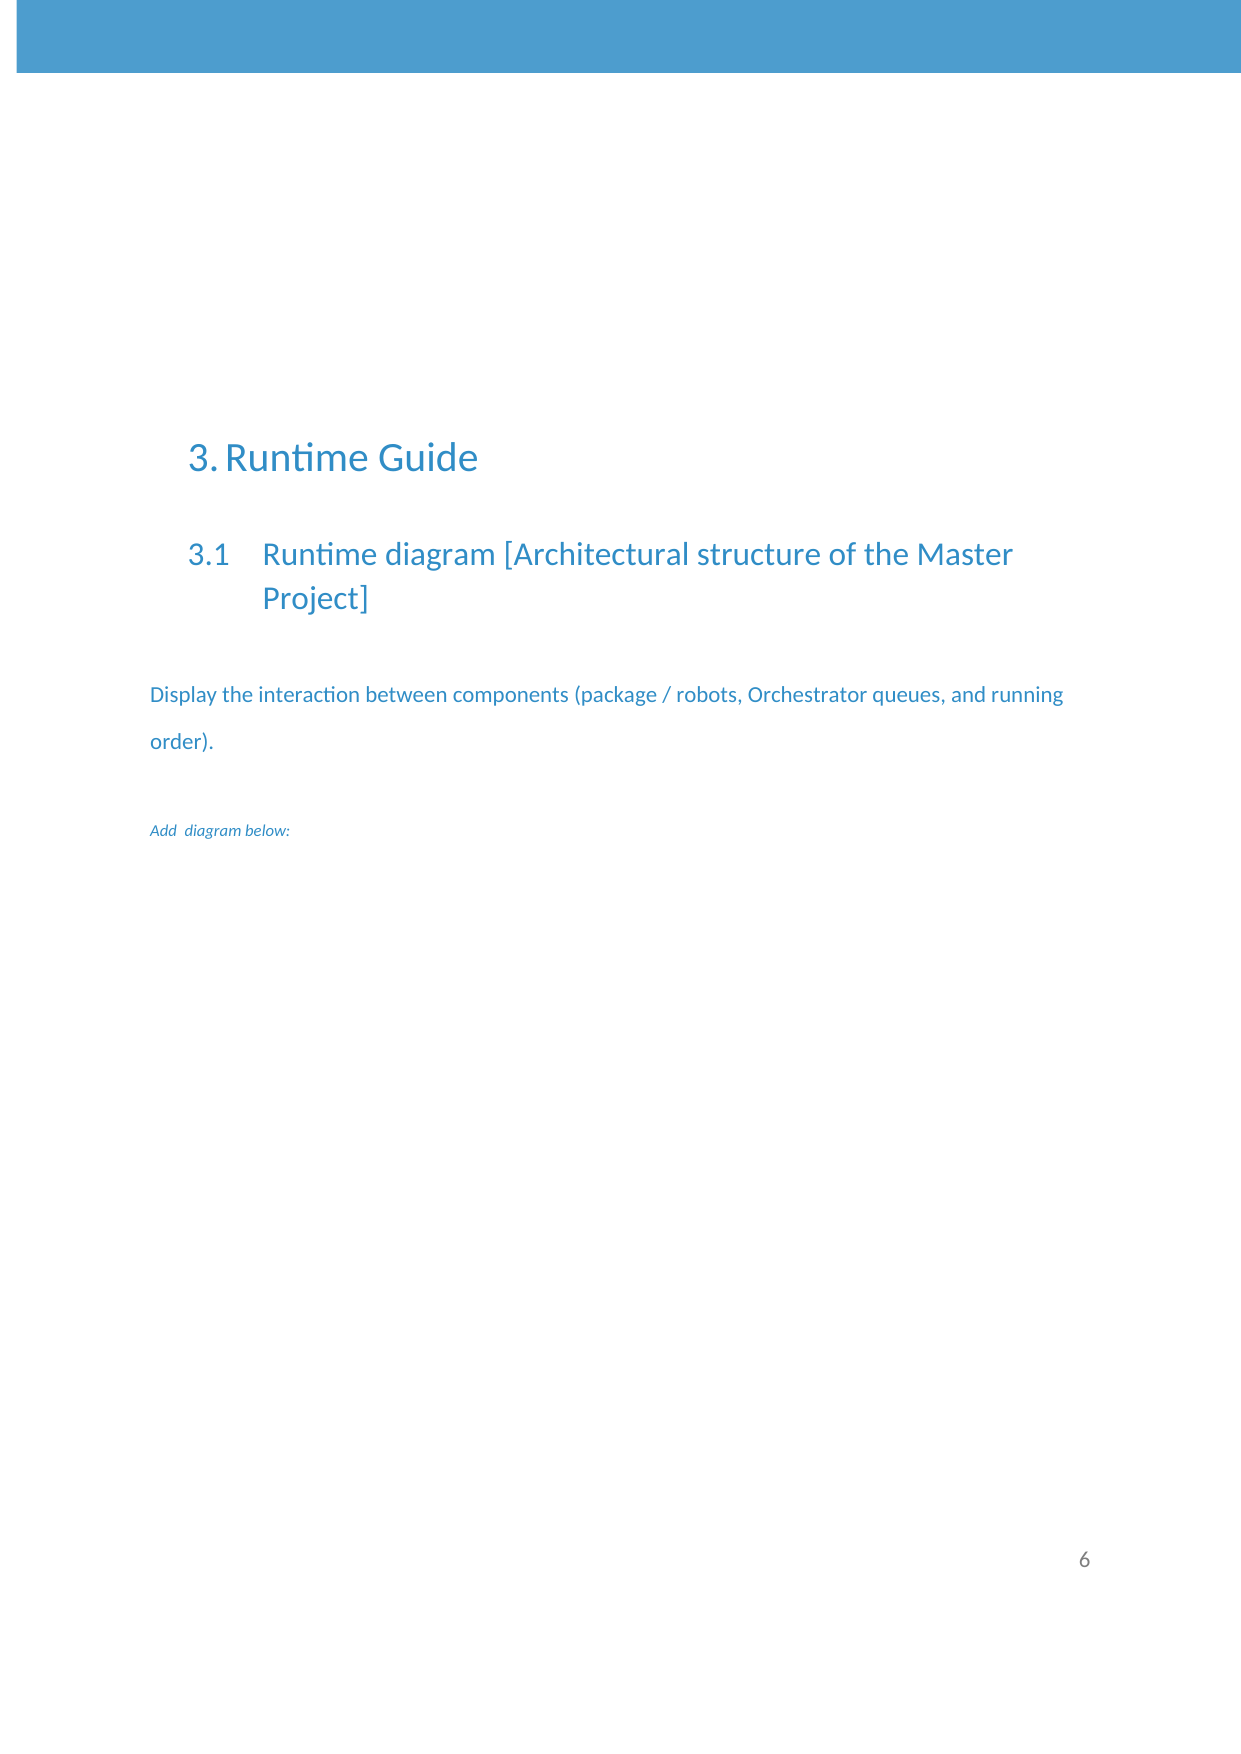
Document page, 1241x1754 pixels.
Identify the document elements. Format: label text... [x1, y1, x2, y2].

text Display the interaction between components (package / robots, Orchestrator queues, and running [150, 680, 1090, 708]
subtitle Runtime diagram [Architectural structure of the Master Project] [187, 533, 1090, 618]
text Add diagram below: [150, 821, 1090, 841]
subtitle Runtime Guide [187, 431, 1090, 482]
text order). [150, 727, 1090, 755]
